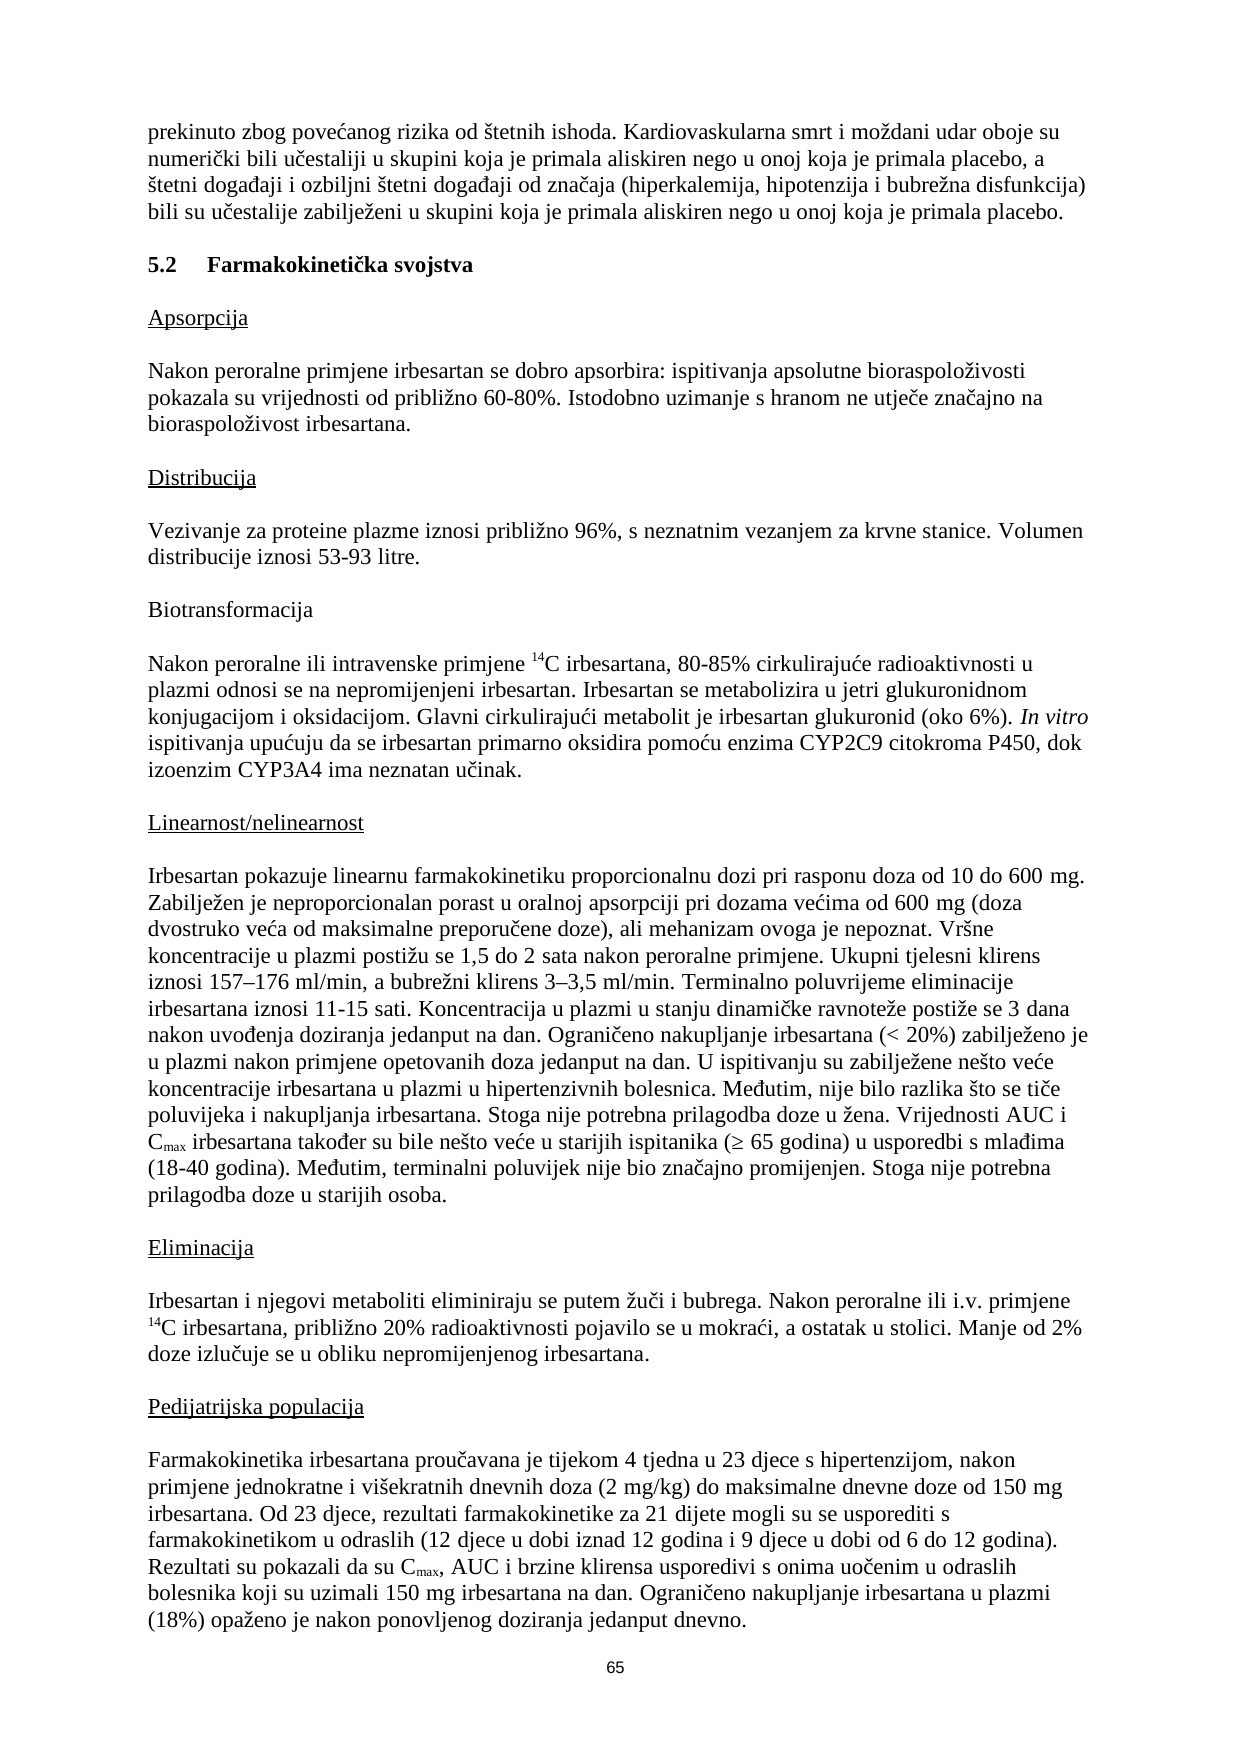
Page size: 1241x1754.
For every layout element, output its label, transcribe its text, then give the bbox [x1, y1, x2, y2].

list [148, 118, 1093, 224]
text 5.2 Farmakokinetička svojstva [148, 251, 1092, 277]
text Apsorpcija [148, 304, 1092, 331]
text Biotransformacija [148, 596, 1092, 623]
text Nakon peroralne primjene irbesartan se dobro apsorbira: ispitivanja apsolutne bioraspoloživosti pokazala su vrijednosti od približno 60-80%. Istodobno uzimanje s hranom ne utječe značajno na bioraspoloživost irbesartana. [148, 357, 1092, 437]
list Eliminacija [148, 1234, 1093, 1260]
text Distribucija [148, 463, 1092, 490]
text Nakon peroralne ili intravenske primjene 14C irbesartana, 80-85% cirkulirajuće radioaktivnosti u plazmi odnosi se na nepromijenjeni irbesartan. Irbesartan se metabolizira u jetri glukuronidnom konjugacijom i oksidacijom. Glavni cirkulirajući metabolit je irbesartan glukuronid (oko 6%). In vitro ispitivanja upućuju da se irbesartan primarno oksidira pomoću enzima CYP2C9 citokroma P450, dok izoenzim CYP3A4 ima neznatan učinak. [148, 649, 1092, 782]
text Irbesartan pokazuje linearnu farmakokinetiku proporcionalnu dozi pri rasponu doza od 10 do 600 mg. Zabilježen je neproporcionalan porast u oralnoj apsorpciji pri dozama većima od 600 mg (doza dvostruko veća od maksimalne preporučene doze), ali mehanizam ovoga je nepoznat. Vršne koncentracije u plazmi postižu se 1,5 do 2 sata nakon peroralne primjene. Ukupni tjelesni klirens iznosi 157–176 ml/min, a bubrežni klirens 3–3,5 ml/min. Terminalno poluvrijeme eliminacije irbesartana iznosi 11-15 sati. Koncentracija u plazmi u stanju dinamičke ravnoteže postiže se 3 dana nakon uvođenja doziranja jedanput na dan. Ograničeno nakupljanje irbesartana (< 20%) zabilježeno je u plazmi nakon primjene opetovanih doza jedanput na dan. U ispitivanju su zabilježene nešto veće koncentracije irbesartana u plazmi u hipertenzivnih bolesnica. Međutim, nije bilo razlika što se tiče poluvijeka i nakupljanja irbesartana. Stoga nije potrebna prilagodba doze u žena. Vrijednosti AUC i Cmax irbesartana također su bile nešto veće u starijih ispitanika (≥ 65 godina) u usporedbi s mlađima (18-40 godina). Međutim, terminalni poluvijek nije bio značajno promijenjen. Stoga nije potrebna prilagodba doze u starijih osoba. [148, 862, 1092, 1207]
text Irbesartan i njegovi metaboliti eliminiraju se putem žuči i bubrega. Nakon peroralne ili i.v. primjene 14C irbesartana, približno 20% radioaktivnosti pojavilo se u mokraći, a ostatak u stolici. Manje od 2% doze izlučuje se u obliku nepromijenjenog irbesartana. [148, 1287, 1092, 1367]
text Vezivanje za proteine plazme iznosi približno 96%, s neznatnim vezanjem za krvne stanice. Volumen distribucije iznosi 53-93 litre. [148, 517, 1092, 570]
list Linearnost/nelinearnost [148, 809, 1093, 835]
list Pedijatrijska populacija [148, 1393, 1093, 1420]
text Farmakokinetika irbesartana proučavana je tijekom 4 tjedna u 23 djece s hipertenzijom, nakon primjene jednokratne i višekratnih dnevnih doza (2 mg/kg) do maksimalne dnevne doze od 150 mg irbesartana. Od 23 djece, rezultati farmakokinetike za 21 dijete mogli su se usporediti s farmakokinetikom u odraslih (12 djece u dobi iznad 12 godina i 9 djece u dobi od 6 do 12 godina). Rezultati su pokazali da su Cmax, AUC i brzine klirensa usporedivi s onima uočenim u odraslih bolesnika koji su uzimali 150 mg irbesartana na dan. Ograničeno nakupljanje irbesartana u plazmi (18%) opaženo je nakon ponovljenog doziranja jedanput dnevno. [148, 1446, 1092, 1632]
